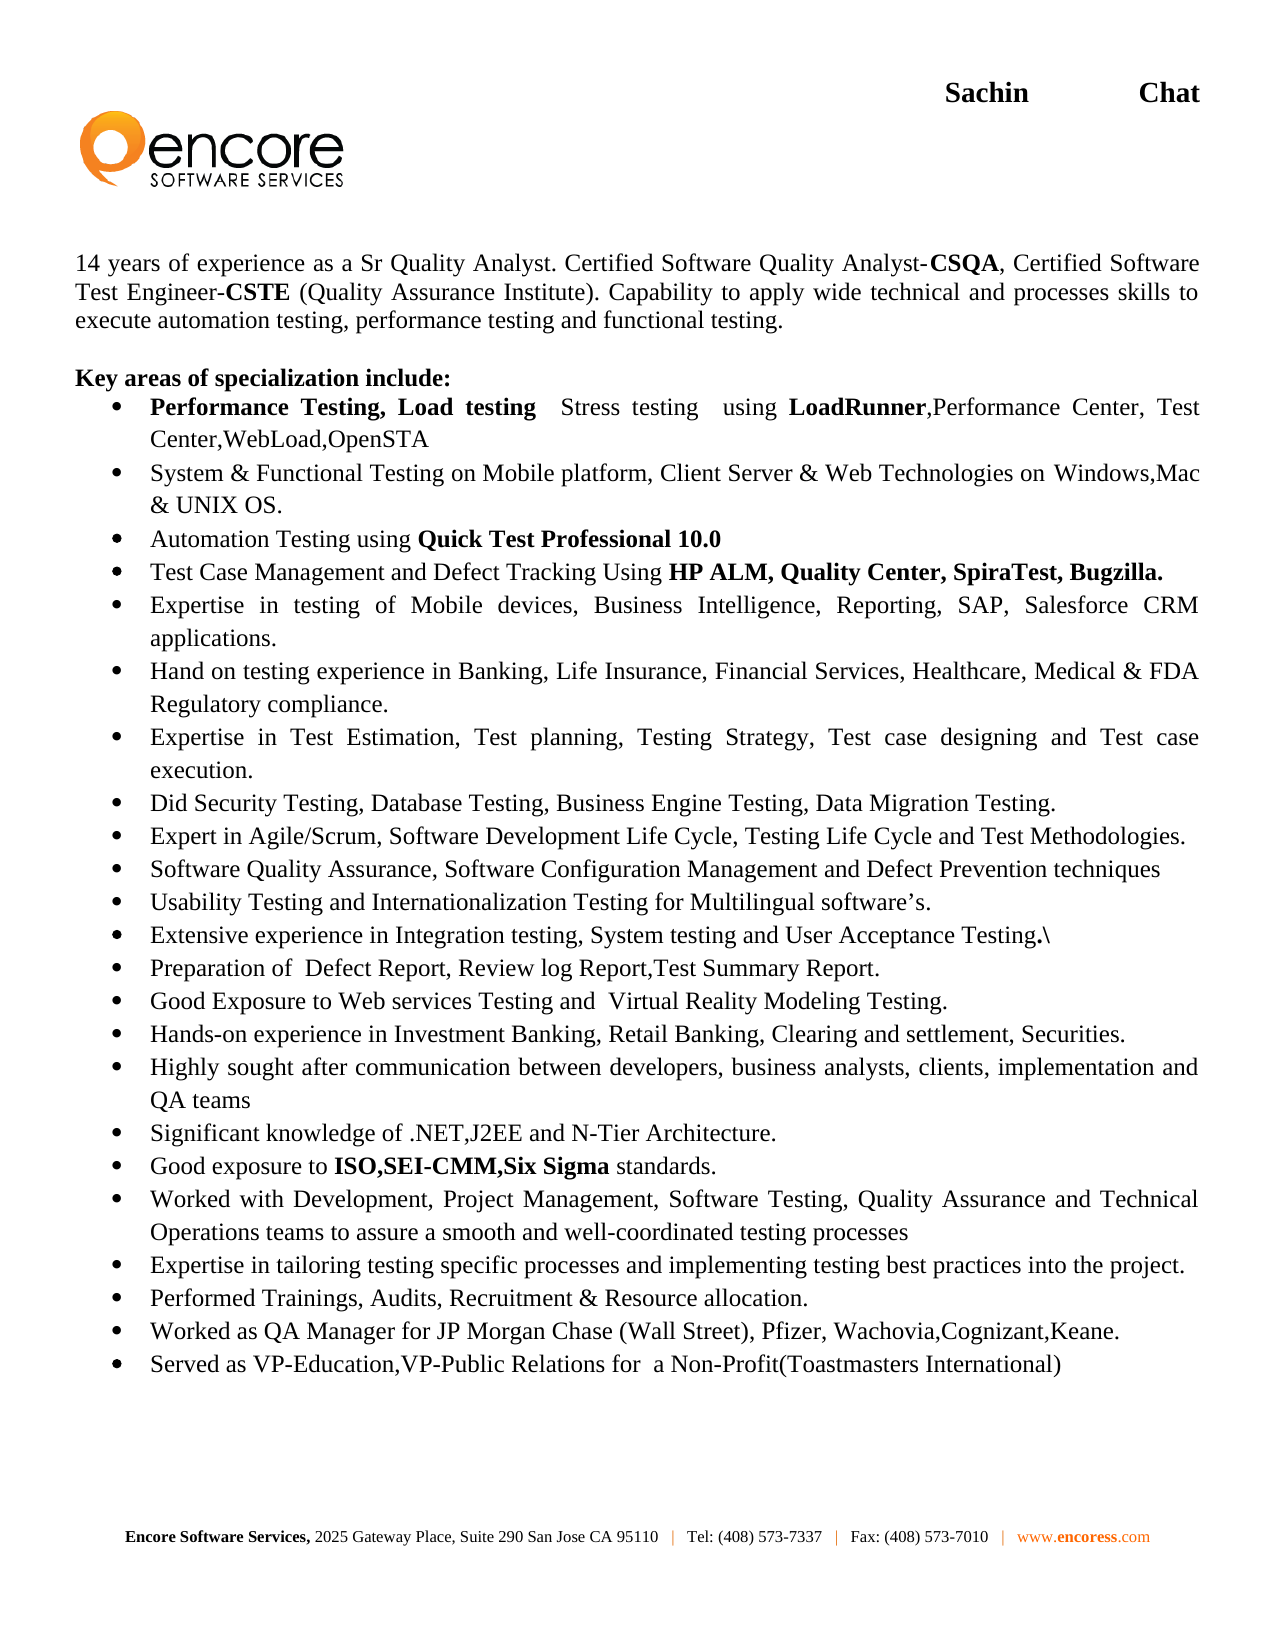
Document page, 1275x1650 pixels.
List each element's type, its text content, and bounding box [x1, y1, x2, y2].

list System & Functional Testing on Mobile platform, Client Server & Web Technologies on Windows,Mac & UNIX OS. [112, 458, 1200, 519]
text Key areas of specialization include: [75, 363, 1200, 392]
list Expertise in tailoring testing specific processes and implementing testing best practices into the project. [112, 1250, 1200, 1279]
list Test Case Management and Defect Tracking Using HP ALM, Quality Center, SpiraTest, Bugzilla. [112, 557, 1200, 585]
text 14 years of experience as a Sr Quality Analyst. Certified Software Quality Analyst-CSQA, Certified Software Test Engineer-CSTE (Quality Assurance Institute). Capability to apply wide technical and processes skills to execute automation testing, performance testing and functional testing. [75, 248, 1200, 334]
list Served as VP-Education,VP-Public Relations for a Non-Profit(Toastmasters International) [112, 1349, 1200, 1378]
list Hands-on experience in Investment Banking Retail Banking Clearing and settlement Securities. [112, 1019, 1200, 1048]
list Worked with Development Project Management Software Testing Quality Assurance and Technical Operations teams to assure a smooth and well-coordinated testing processes [112, 1184, 1200, 1246]
list Significant knowledge of .NETJ2EE and N-Tier Architecture. [112, 1118, 1200, 1147]
list Extensive experience in Integration testing System testing and User Acceptance Testing.\ [112, 920, 1200, 949]
list Performed Trainings Audits Recruitment & Resource allocation. [112, 1283, 1200, 1312]
list Expert in Agile/Scrum, Software Development Life Cycle Testing Life Cycle and Test Methodologies. [112, 821, 1200, 849]
list Highly sought after communication between developers business analysts clients implementation and QA teams [112, 1052, 1200, 1114]
list Hand on testing experience in Banking Life Insurance, Financial Services, Healthcare, Medical & FDA Regulatory compliance. [112, 656, 1200, 717]
list Expertise in testing of Mobile devices, Business Intelligence, Reporting, SAP, Salesforce CRM applications. [112, 590, 1200, 651]
list Good Exposure to Web services Testing and Virtual Reality Modeling Testing. [112, 986, 1200, 1015]
list Expertise in Test Estimation Test planning Testing Strategy Test case designing and Test case execution. [112, 722, 1200, 783]
list Preparation of Defect Report Review log ReportTest Summary Report. [112, 953, 1200, 982]
list Software Quality Assurance Software Configuration Management and Defect Prevention techniques [112, 854, 1200, 883]
list Performance Testing, Load testing Stress testing using LoadRunnerPerformance Center, Test CenterWebLoadOpenSTA [112, 392, 1200, 453]
picture [75, 108, 350, 191]
list Worked as QA Manager for JP Morgan Chase (Wall Street), Pfizer, Wachovia,Cognizant,Keane. [112, 1316, 1200, 1345]
list Usability Testing and Internationalization Testing for Multilingual software’s. [112, 887, 1200, 916]
list Did Security Testing, Database Testing Business Engine Testing Data Migration Testing. [112, 788, 1200, 817]
list Good exposure to ISOSEI-CMMSix Sigma standards. [112, 1151, 1200, 1180]
list Automation Testing using Quick Test Professional 10.0 [112, 524, 1200, 552]
